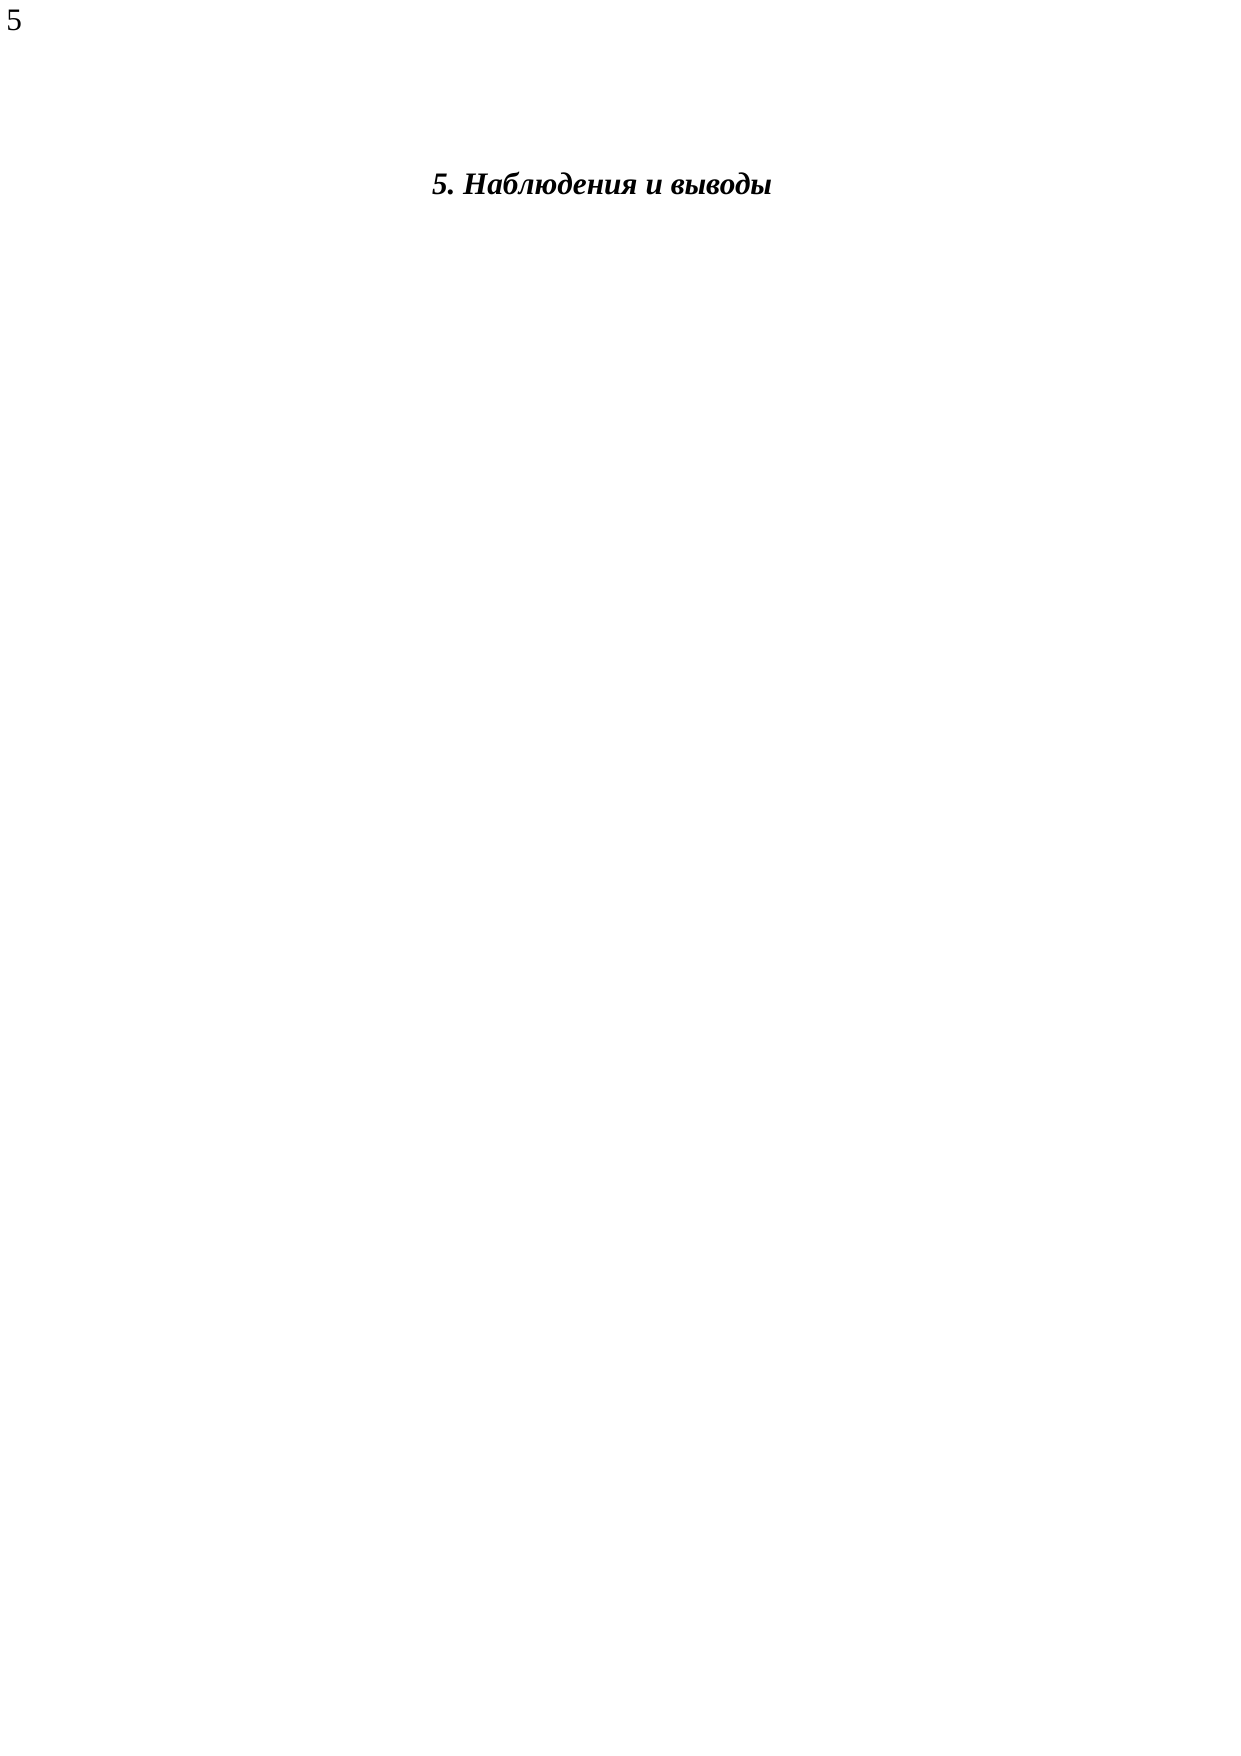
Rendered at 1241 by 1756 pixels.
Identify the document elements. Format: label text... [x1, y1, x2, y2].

list Наблюдения и выводы [432, 166, 1078, 201]
